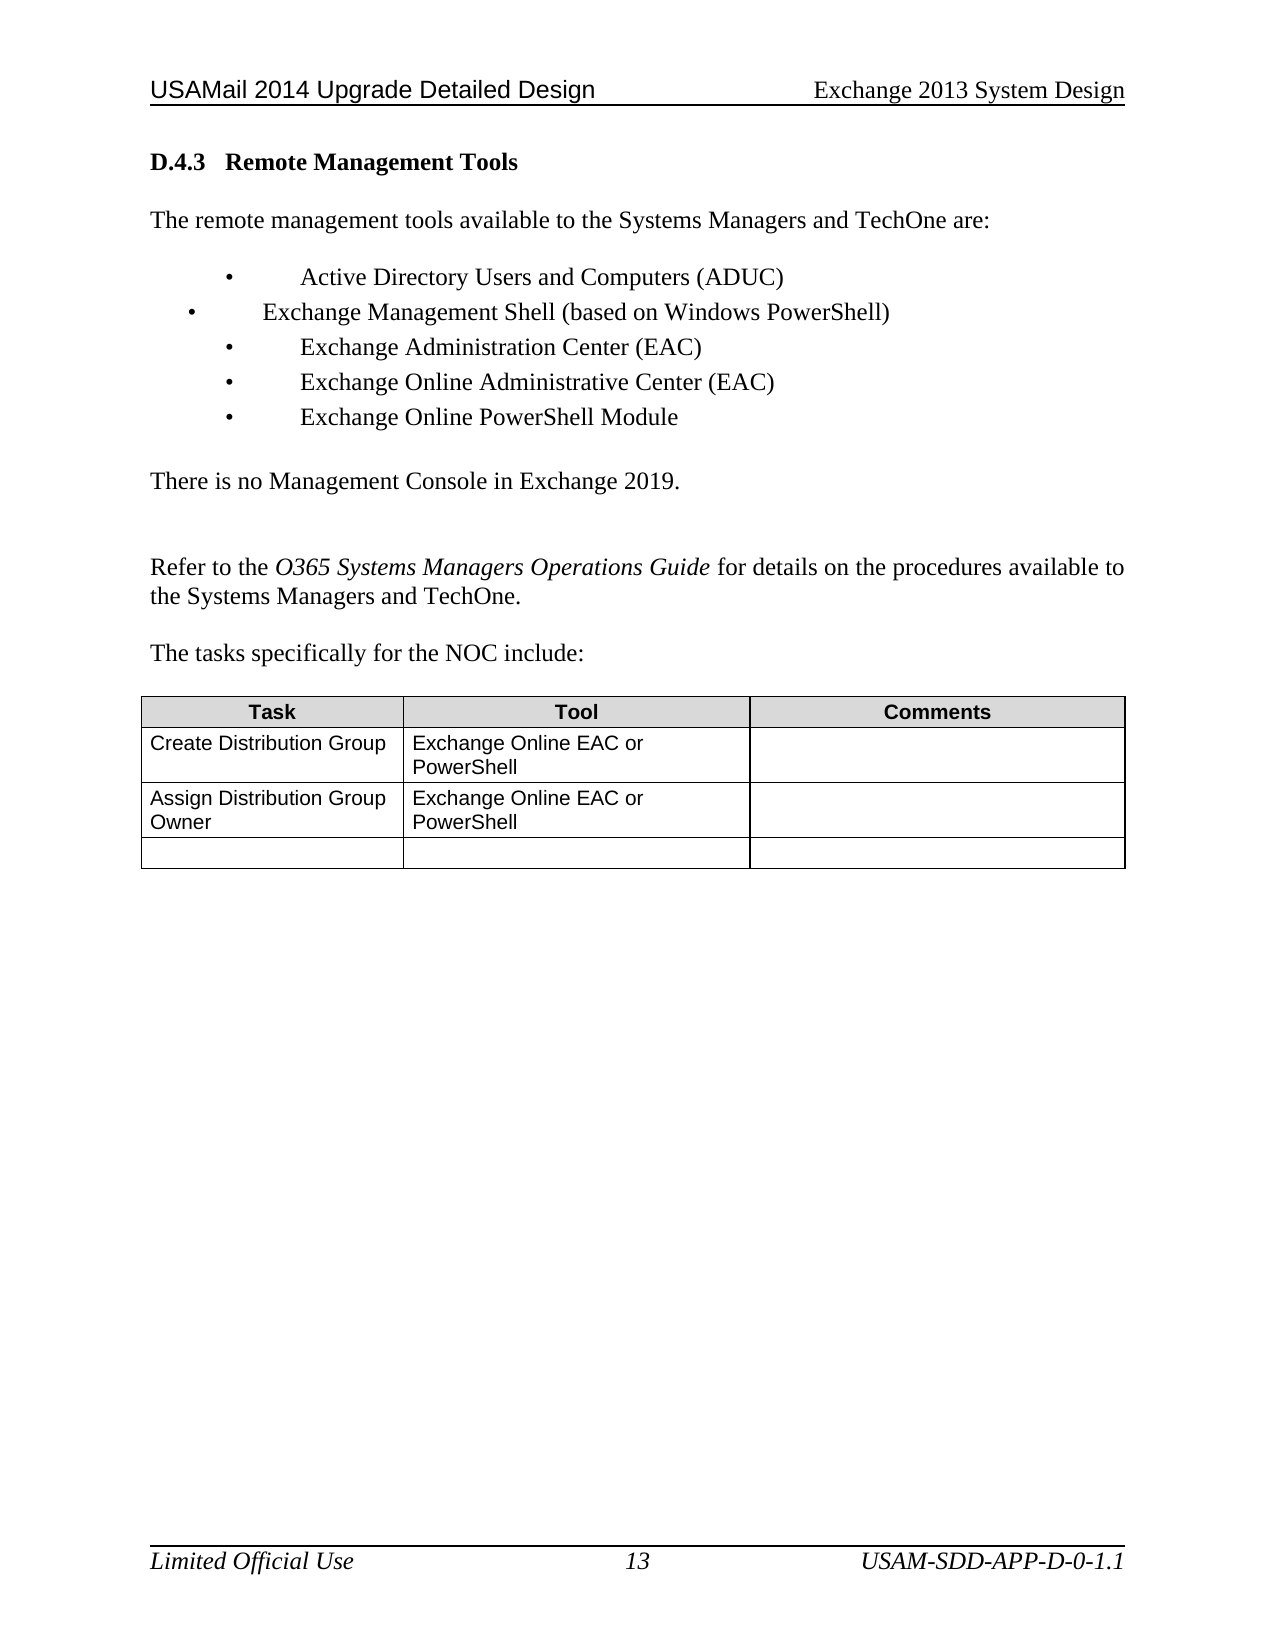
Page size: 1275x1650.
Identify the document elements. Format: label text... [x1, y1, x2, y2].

table_cell [751, 728, 1124, 782]
table_cell Exchange Online EAC or PowerShell [404, 783, 749, 837]
table_header Tool [404, 697, 749, 727]
list Remote Management Tools [150, 147, 1125, 176]
list Active Directory Users and Computers (ADUC) [225, 262, 1125, 291]
list Exchange Online PowerShell Module [225, 402, 1125, 431]
table_header Comments [751, 697, 1124, 727]
list Exchange Online Administrative Center (EAC) [225, 367, 1125, 396]
table_cell [142, 838, 403, 868]
table_cell [751, 783, 1124, 837]
text Refer to the O365 Systems Managers Operations Guide for details on the procedures available to the Systems Managers and TechOne. [150, 552, 1125, 610]
list Exchange Administration Center (EAC) [225, 332, 1125, 361]
table_cell Create Distribution Group [142, 728, 403, 782]
text The remote management tools available to the Systems Managers and TechOne are: [150, 205, 1125, 233]
table_cell Assign Distribution Group Owner [142, 783, 403, 837]
table_header Task [142, 697, 403, 727]
table_cell [404, 838, 749, 868]
table_cell Exchange Online EAC or PowerShell [404, 728, 749, 782]
text The tasks specifically for the NOC include: [150, 638, 1125, 667]
list Exchange Management Shell (based on Windows PowerShell) [187, 297, 1125, 326]
text There is no Management Console in Exchange 2019. [150, 466, 1125, 495]
table_cell [751, 838, 1124, 868]
